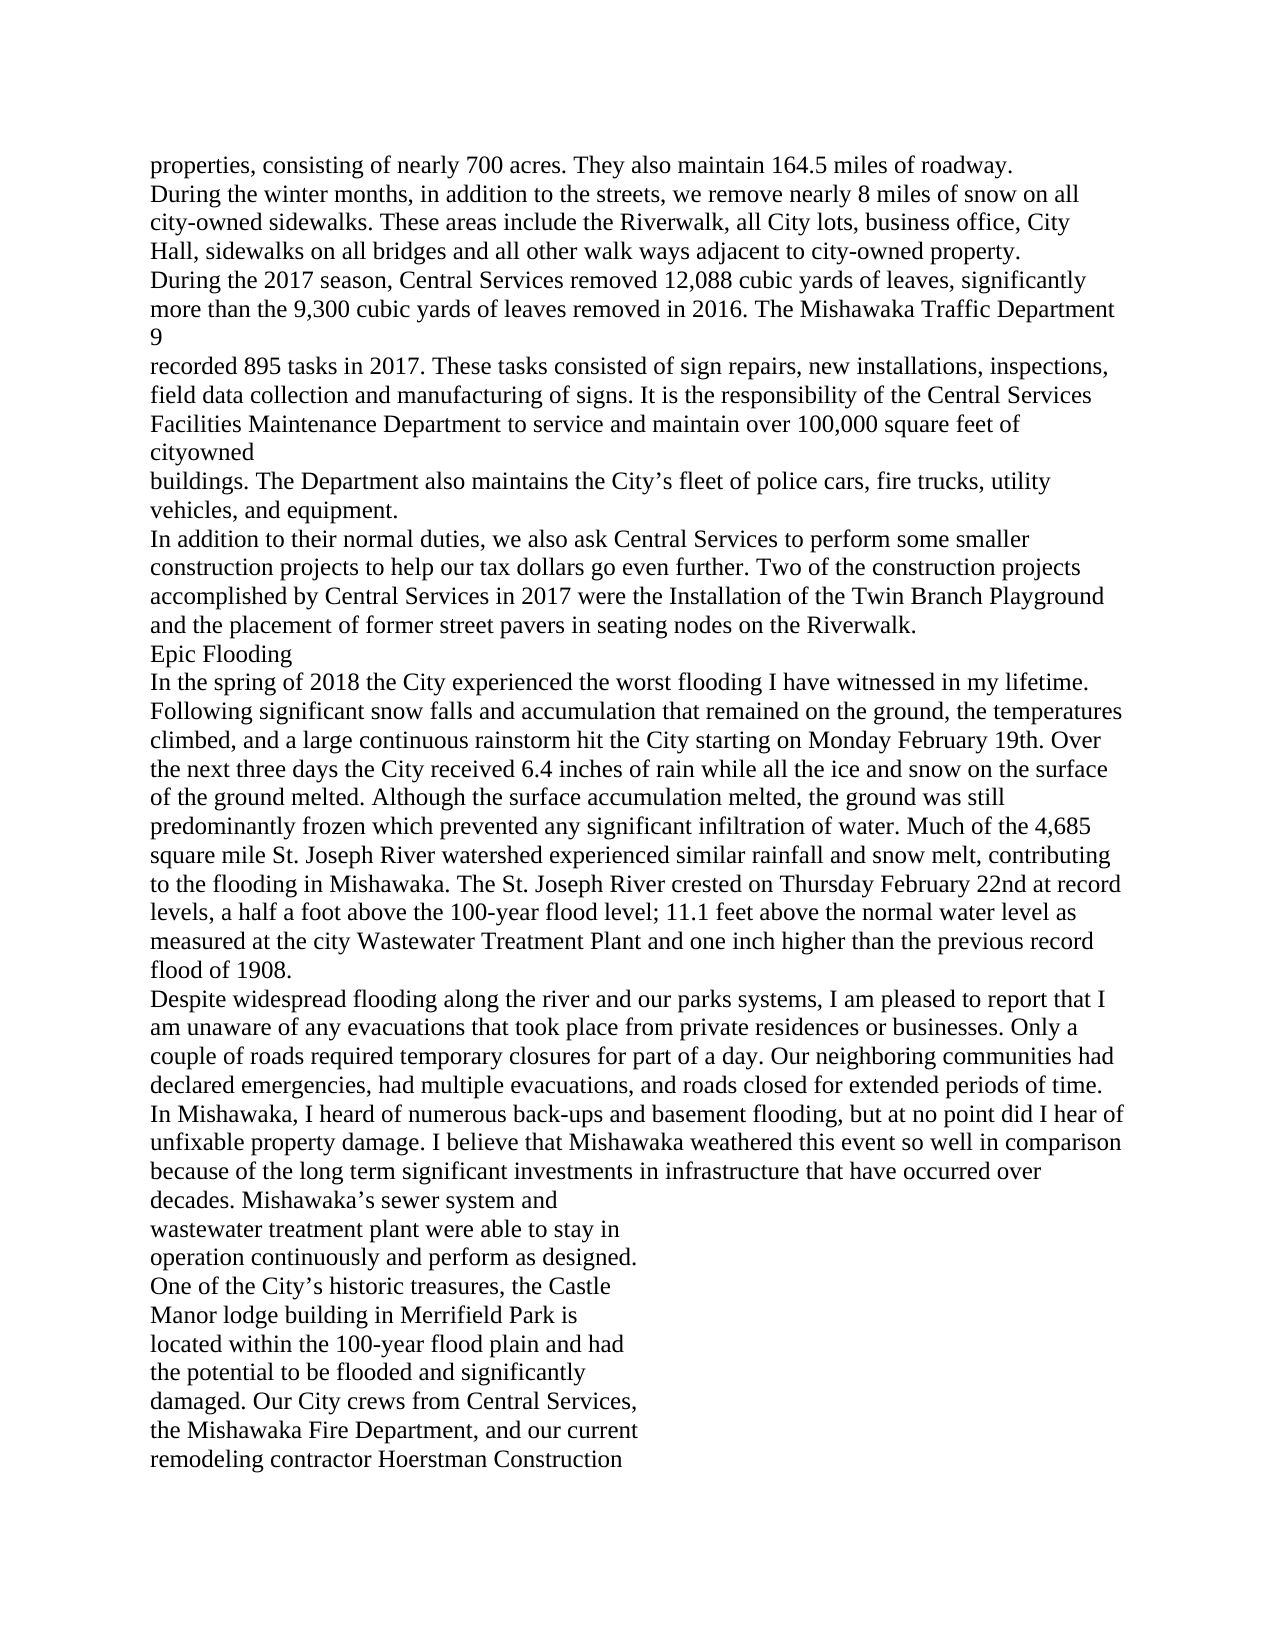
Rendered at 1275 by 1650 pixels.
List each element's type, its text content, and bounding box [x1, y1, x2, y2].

text During the 2017 season, Central Services removed 12,088 cubic yards of leaves, significantly [150, 265, 1125, 294]
text One of the City’s historic treasures, the Castle [150, 1271, 1125, 1300]
text properties, consisting of nearly 700 acres. They also maintain 164.5 miles of roadway. [150, 150, 1125, 179]
text In addition to their normal duties, we also ask Central Services to perform some smaller [150, 524, 1125, 552]
text unfixable property damage. I believe that Mishawaka weathered this event so well in comparison [150, 1127, 1125, 1156]
text field data collection and manufacturing of signs. It is the responsibility of the Central Services [150, 380, 1125, 409]
text Manor lodge building in Merrifield Park is [150, 1300, 1125, 1329]
text Despite widespread flooding along the river and our parks systems, I am pleased to report that I [150, 984, 1125, 1012]
text measured at the city Wastewater Treatment Plant and one inch higher than the previous record [150, 926, 1125, 955]
text wastewater treatment plant were able to stay in [150, 1214, 1125, 1242]
text damaged. Our City crews from Central Services, [150, 1386, 1125, 1415]
text levels, a half a foot above the 100-year flood level; 11.1 feet above the normal water level as [150, 897, 1125, 926]
text Following significant snow falls and accumulation that remained on the ground, the temperatures [150, 696, 1125, 725]
text located within the 100-year flood plain and had [150, 1329, 1125, 1357]
text During the winter months, in addition to the streets, we remove nearly 8 miles of snow on all [150, 179, 1125, 207]
text climbed, and a large continuous rainstorm hit the City starting on Monday February 19th. Over [150, 725, 1125, 754]
text couple of roads required temporary closures for part of a day. Our neighboring communities had [150, 1041, 1125, 1070]
text accomplished by Central Services in 2017 were the Installation of the Twin Branch Playground [150, 581, 1125, 610]
text recorded 895 tasks in 2017. These tasks consisted of sign repairs, new installations, inspections, [150, 351, 1125, 380]
text vehicles, and equipment. [150, 495, 1125, 524]
text buildings. The Department also maintains the City’s fleet of police cars, fire trucks, utility [150, 466, 1125, 495]
text the next three days the City received 6.4 inches of rain while all the ice and snow on the surface [150, 754, 1125, 782]
text am unaware of any evacuations that took place from private residences or businesses. Only a [150, 1012, 1125, 1041]
text because of the long term significant investments in infrastructure that have occurred over [150, 1156, 1125, 1185]
text declared emergencies, had multiple evacuations, and roads closed for extended periods of time. [150, 1070, 1125, 1099]
text city-owned sidewalks. These areas include the Riverwalk, all City lots, business office, City [150, 207, 1125, 236]
text construction projects to help our tax dollars go even further. Two of the construction projects [150, 552, 1125, 581]
text predominantly frozen which prevented any significant infiltration of water. Much of the 4,685 [150, 811, 1125, 840]
text decades. Mishawaka’s sewer system and [150, 1185, 1125, 1214]
text more than the 9,300 cubic yards of leaves removed in 2016. The Mishawaka Traffic Department [150, 294, 1125, 322]
text In the spring of 2018 the City experienced the worst flooding I have witnessed in my lifetime. [150, 667, 1125, 696]
text remodeling contractor Hoerstman Construction [150, 1444, 1125, 1472]
text the Mishawaka Fire Department, and our current [150, 1415, 1125, 1444]
text and the placement of former street pavers in seating nodes on the Riverwalk. [150, 610, 1125, 639]
text Hall, sidewalks on all bridges and all other walk ways adjacent to city-owned property. [150, 236, 1125, 265]
text the potential to be flooded and significantly [150, 1357, 1125, 1386]
text operation continuously and perform as designed. [150, 1242, 1125, 1271]
text of the ground melted. Although the surface accumulation melted, the ground was still [150, 782, 1125, 811]
text Facilities Maintenance Department to service and maintain over 100,000 square feet of cityowned [150, 409, 1125, 466]
text square mile St. Joseph River watershed experienced similar rainfall and snow melt, contributing [150, 840, 1125, 869]
text 9 [150, 322, 1125, 351]
text Epic Flooding [150, 639, 1125, 667]
text to the flooding in Mishawaka. The St. Joseph River crested on Thursday February 22nd at record [150, 869, 1125, 897]
text In Mishawaka, I heard of numerous back-ups and basement flooding, but at no point did I hear of [150, 1099, 1125, 1127]
text flood of 1908. [150, 955, 1125, 984]
